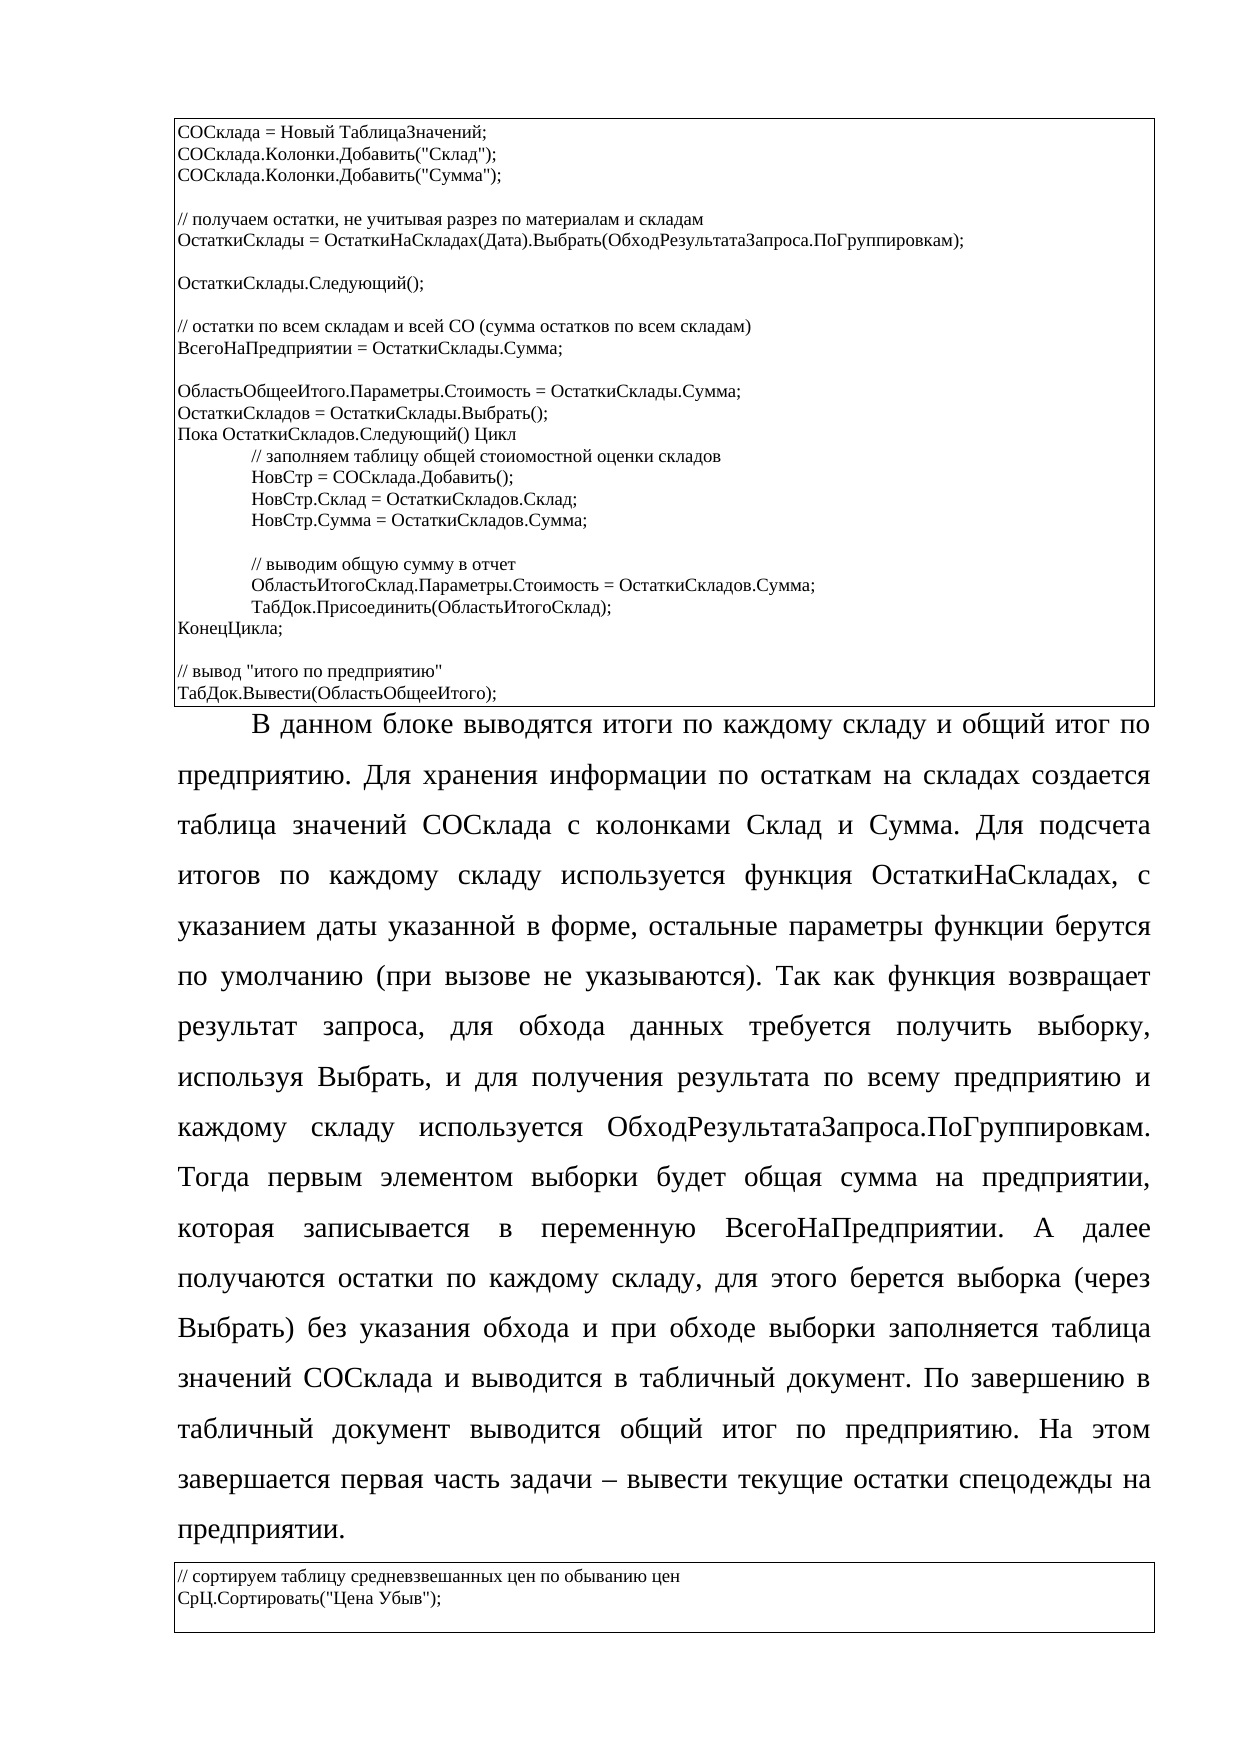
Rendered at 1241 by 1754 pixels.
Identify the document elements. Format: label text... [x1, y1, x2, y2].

text ТабДок.Присоединить(ОбластьИтогоСклад); [177, 596, 1152, 617]
text КонецЦикла; [177, 617, 1152, 639]
text ОстаткиСклады = ОстаткиНаСкладах(Дата).Выбрать(ОбходРезультатаЗапроса.ПоГруппировкам); [177, 229, 1152, 251]
text СОСклада = Новый ТаблицаЗначений; [175, 119, 1154, 143]
text СрЦ.Сортировать("Цена Убыв"); [177, 1587, 1152, 1608]
text // заполняем таблицу общей стоиомостной оценки складов [177, 445, 1152, 466]
text // вывод "итого по предприятию" [177, 660, 1152, 679]
text ВсегоНаПредприятии = ОстаткиСклады.Сумма; [177, 337, 1152, 358]
text ОстаткиСклады.Следующий(); [177, 272, 1152, 294]
text ОбластьИтогоСклад.Параметры.Стоимость = ОстаткиСкладов.Сумма; [177, 574, 1152, 596]
text // сортируем таблицу средневзвешанных цен по обыванию цен [175, 1563, 1154, 1587]
text Пока ОстаткиСкладов.Следующий() Цикл [177, 423, 1152, 445]
text ОбластьОбщееИтого.Параметры.Стоимость = ОстаткиСклады.Сумма; [177, 380, 1152, 402]
text // получаем остатки, не учитывая разрез по материалам и складам [177, 207, 1152, 229]
text СОСклада.Колонки.Добавить("Склад"); [177, 143, 1152, 164]
text НовСтр.Сумма = ОстаткиСкладов.Сумма; [177, 509, 1152, 531]
text НовСтр = СОСклада.Добавить(); [177, 466, 1152, 488]
text НовСтр.Склад = ОстаткиСкладов.Склад; [177, 488, 1152, 509]
text // остатки по всем складам и всей СО (сумма остатков по всем складам) [177, 315, 1152, 337]
text СОСклада.Колонки.Добавить("Сумма"); [177, 164, 1152, 186]
text ТабДок.Вывести(ОбластьОбщееИтого); [175, 679, 1154, 706]
text ОстаткиСкладов = ОстаткиСклады.Выбрать(); [177, 402, 1152, 423]
text // выводим общую сумму в отчет [177, 552, 1152, 574]
text В данном блоке выводятся итоги по каждому складу и общий итог по предприятию. Для хранения информации по остаткам на складах создается таблица значений СОСклада с колонками Склад и Сумма. Для подсчета итогов по каждому складу используется функция ОстаткиНаСкладах, с указанием даты указанной в форме, остальные параметры функции берутся по умолчанию (при вызове не указываются). Так как функция возвращает результат запроса, для обхода данных требуется получить выборку, используя Выбрать, и для получения результата по всему предприятию и каждому складу используется ОбходРезультатаЗапроса.ПоГруппировкам. Тогда первым элементом выборки будет общая сумма на предприятии, которая записывается в переменную ВсегоНаПредприятии. А далее получаются остатки по каждому складу, для этого берется выборка (через Выбрать) без указания обхода и при обходе выборки заполняется таблица значений СОСклада и выводится в табличный документ. По завершению в табличный документ выводится общий итог по предприятию. На этом завершается первая часть задачи – вывести текущие остатки спецодежды на предприятии. [177, 707, 1152, 1545]
